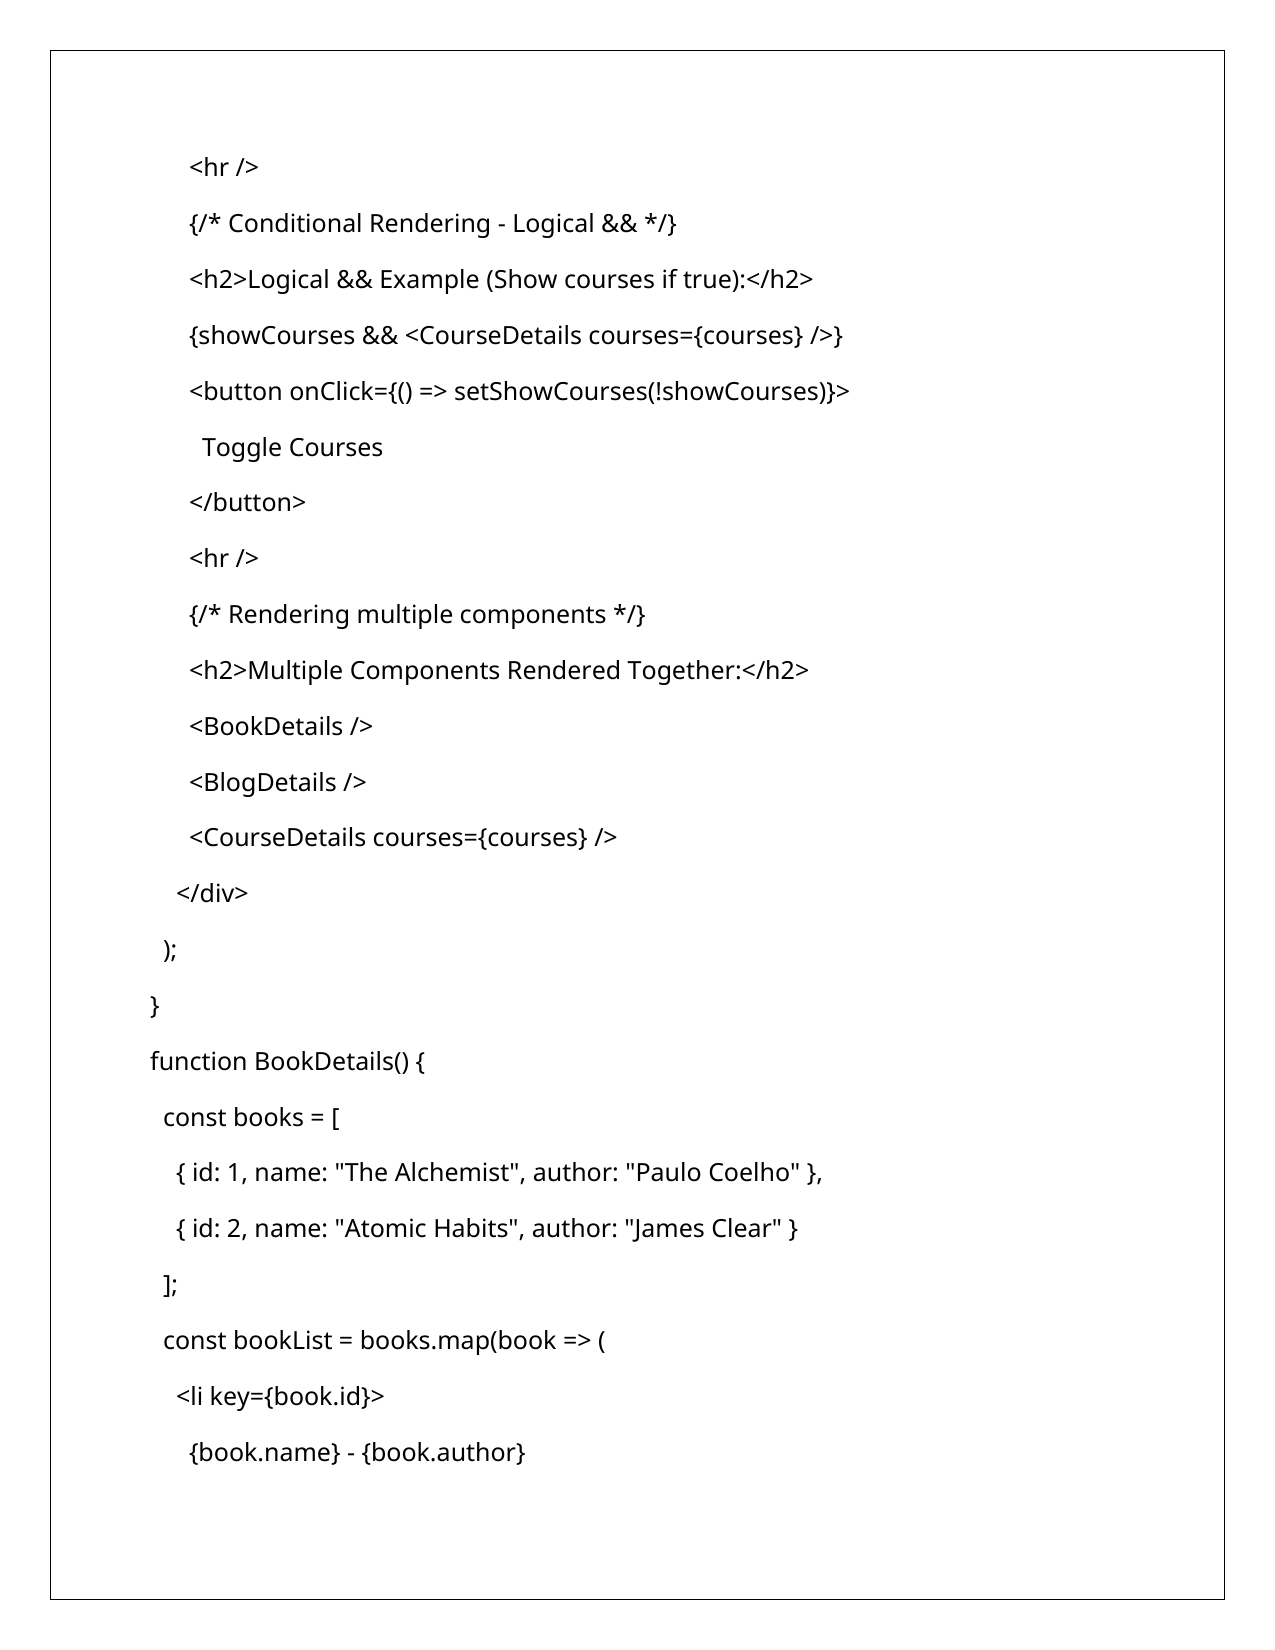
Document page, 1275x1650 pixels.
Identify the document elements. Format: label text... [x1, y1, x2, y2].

text } [150, 987, 1125, 1022]
text </div> [150, 876, 1125, 910]
text { id: 2, name: "Atomic Habits", author: "James Clear" } [150, 1211, 1125, 1245]
text <h2>Multiple Components Rendered Together:</h2> [150, 652, 1125, 687]
text {book.name} - {book.author} [150, 1434, 1125, 1468]
text { id: 1, name: "The Alchemist", author: "Paulo Coelho" }, [150, 1155, 1125, 1189]
text ]; [150, 1267, 1125, 1301]
text <CourseDetails courses={courses} /> [150, 820, 1125, 854]
text <h2>Logical && Example (Show courses if true):</h2> [150, 262, 1125, 296]
text <hr /> [150, 150, 1125, 184]
text <hr /> [150, 541, 1125, 575]
text function BookDetails() { [150, 1043, 1125, 1077]
text ); [150, 932, 1125, 966]
text {showCourses && <CourseDetails courses={courses} />} [150, 317, 1125, 352]
text Toggle Courses [150, 429, 1125, 463]
text <li key={book.id}> [150, 1378, 1125, 1412]
text <button onClick={() => setShowCourses(!showCourses)}> [150, 373, 1125, 407]
text const bookList = books.map(book => ( [150, 1322, 1125, 1357]
text </button> [150, 485, 1125, 519]
text const books = [ [150, 1099, 1125, 1133]
text {/* Conditional Rendering - Logical && */} [150, 206, 1125, 240]
text <BlogDetails /> [150, 764, 1125, 798]
text {/* Rendering multiple components */} [150, 597, 1125, 631]
text <BookDetails /> [150, 708, 1125, 742]
